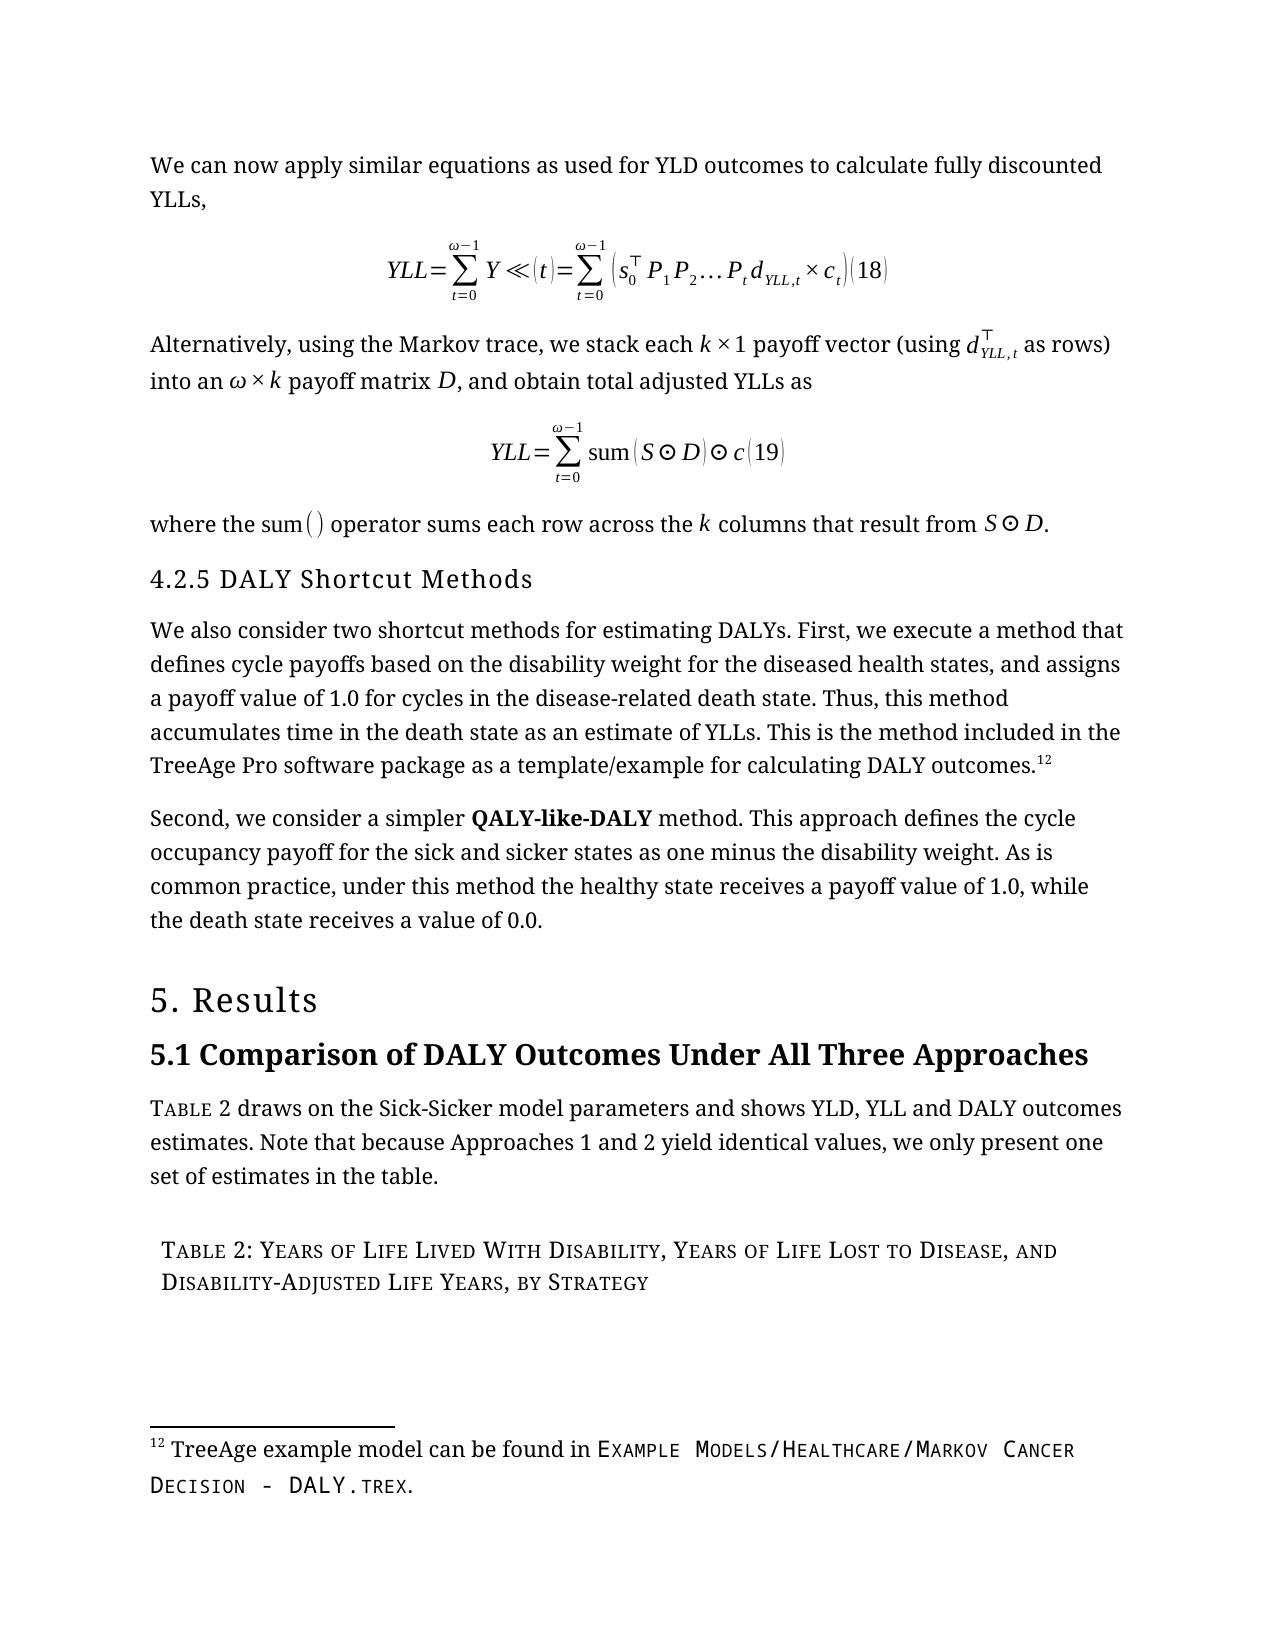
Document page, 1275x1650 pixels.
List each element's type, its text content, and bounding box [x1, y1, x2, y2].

subtitle 4.2.5 DALY Shortcut Methods [150, 562, 1125, 596]
text Second, we consider a simpler QALY-like-DALY method. This approach defines the cycle occupancy payoff for the sick and sicker states as one minus the disability weight. As is common practice, under this method the healthy state receives a payoff value of 1.0, while the death state receives a value of 0.0. [150, 803, 1125, 935]
text Table 2 draws on the Sick-Sicker model parameters and shows YLD, YLL and DALY outcomes estimates. Note that because Approaches 1 and 2 yield identical values, we only present one set of estimates in the table. [150, 1093, 1125, 1191]
text We also consider two shortcut methods for estimating DALYs. First, we execute a method that defines cycle payoffs based on the disability weight for the diseased health states, and assigns a payoff value of 1.0 for cycles in the disease-related death state. Thus, this method accumulates time in the death state as an estimate of YLLs. This is the method included in the TreeAge Pro software package as a template/example for calculating DALY outcomes. [150, 614, 1125, 780]
subtitle 5.1 Comparison of DALY Outcomes Under All Three Approaches [150, 1034, 1125, 1074]
text Alternatively, using the Markov trace, we stack each payoff vector (using as rows) into an payoff matrix , and obtain total adjusted YLLs as [150, 327, 1125, 396]
text We can now apply similar equations as used for YLD outcomes to calculate fully discounted YLLs, [150, 150, 1125, 214]
subtitle 5. Results [150, 976, 1125, 1022]
text where the operator sums each row across the columns that result from . [150, 509, 1125, 539]
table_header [150, 1214, 1125, 1316]
